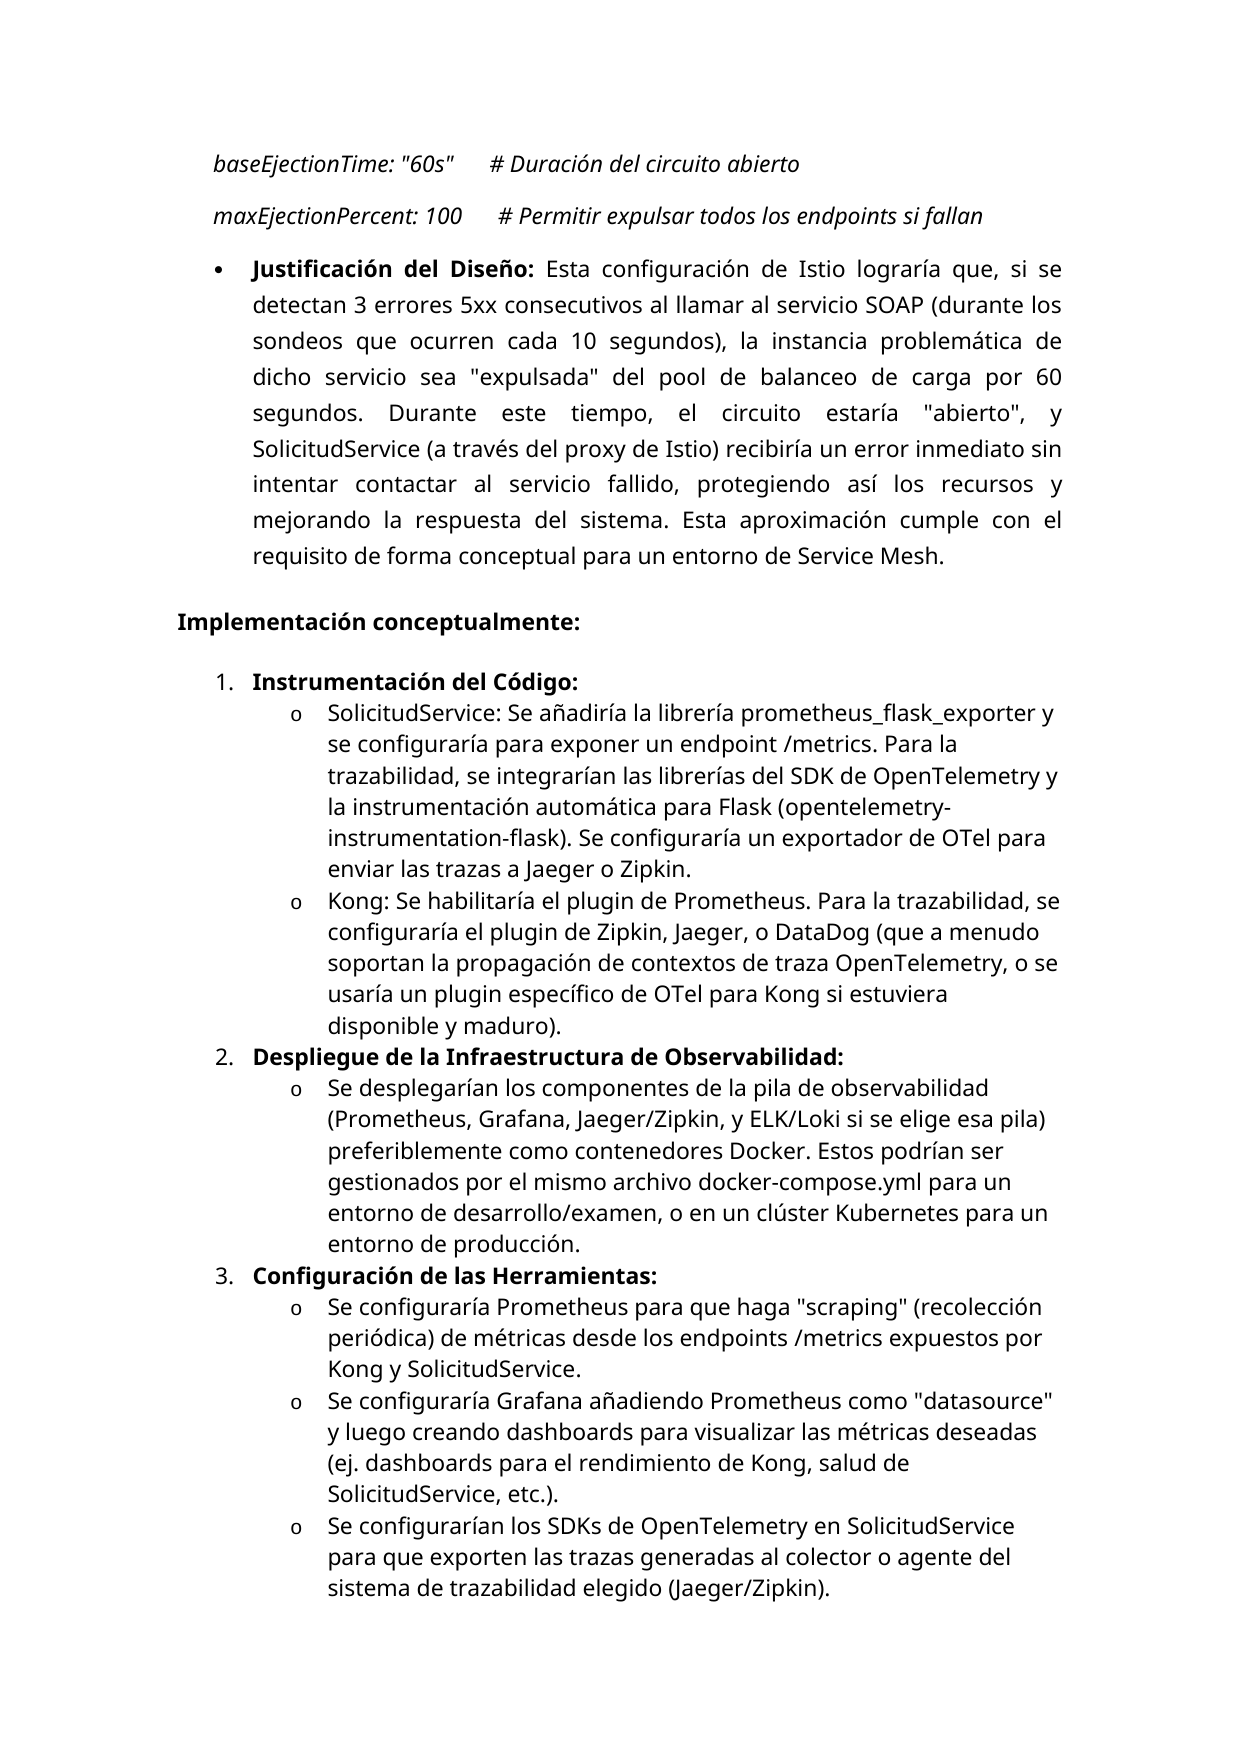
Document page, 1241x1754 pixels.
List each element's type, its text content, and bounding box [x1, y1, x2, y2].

list Se configuraría Prometheus para que haga "scraping" (recolección periódica) de métricas desde los endpoints /metrics expuestos por Kong y SolicitudService. [290, 1466, 1063, 1559]
list Se desplegarían los componentes de la pila de observabilidad (Prometheus, Grafana, Jaeger/Zipkin, y ELK/Loki si se elige esa pila) preferiblemente como contenedores Docker. Estos podrían ser gestionados por el mismo archivo docker-compose.yml para un entorno de desarrollo/examen, o en un clúster Kubernetes para un entorno de producción. [290, 1189, 1063, 1376]
text maxEjectionPercent: 100 # Permitir expulsar todos los endpoints si fallan [177, 200, 1063, 231]
list Justificación del Diseño: Esta configuración de Istio lograría que, si se detectan 3 errores 5xx consecutivos al llamar al servicio SOAP (durante los sondeos que ocurren cada 10 segundos), la instancia problemática de dicho servicio sea "expulsada" del pool de balanceo de carga por 60 segundos. Durante este tiempo, el circuito estaría "abierto", y SolicitudService (a través del proxy de Istio) recibiría un error inmediato sin intentar contactar al servicio fallido, protegiendo así los recursos y mejorando la respuesta del sistema. Esta aproximación cumple con el requisito de forma conceptual para un entorno de Service Mesh. [215, 253, 1063, 572]
list Configuración de las Herramientas: [215, 1405, 1063, 1437]
list Instrumentación del Código: [215, 666, 1063, 697]
text Implementación conceptualmente: [177, 605, 1063, 637]
text baseEjectionTime: "60s" # Duración del circuito abierto [177, 148, 1063, 179]
list Kong: Se habilitaría el plugin de Prometheus. Para la trazabilidad, se configuraría el plugin de Zipkin, Jaeger, o DataDog (que a menudo soportan la propagación de contextos de traza OpenTelemetry, o se usaría un plugin específico de OTel para Kong si estuviera disponible y maduro). [290, 943, 1063, 1099]
list SolicitudService: Se añadiría la librería prometheus_flask_exporter y se configuraría para exponer un endpoint /metrics. Para la trazabilidad, se integrarían las librerías del SDK de OpenTelemetry y la instrumentación automática para Flask (opentelemetry-instrumentation-flask). Se configuraría un exportador de OTel para enviar las trazas a Jaeger o Zipkin. [290, 726, 1063, 914]
list Despliegue de la Infraestructura de Observabilidad: [215, 1128, 1063, 1159]
